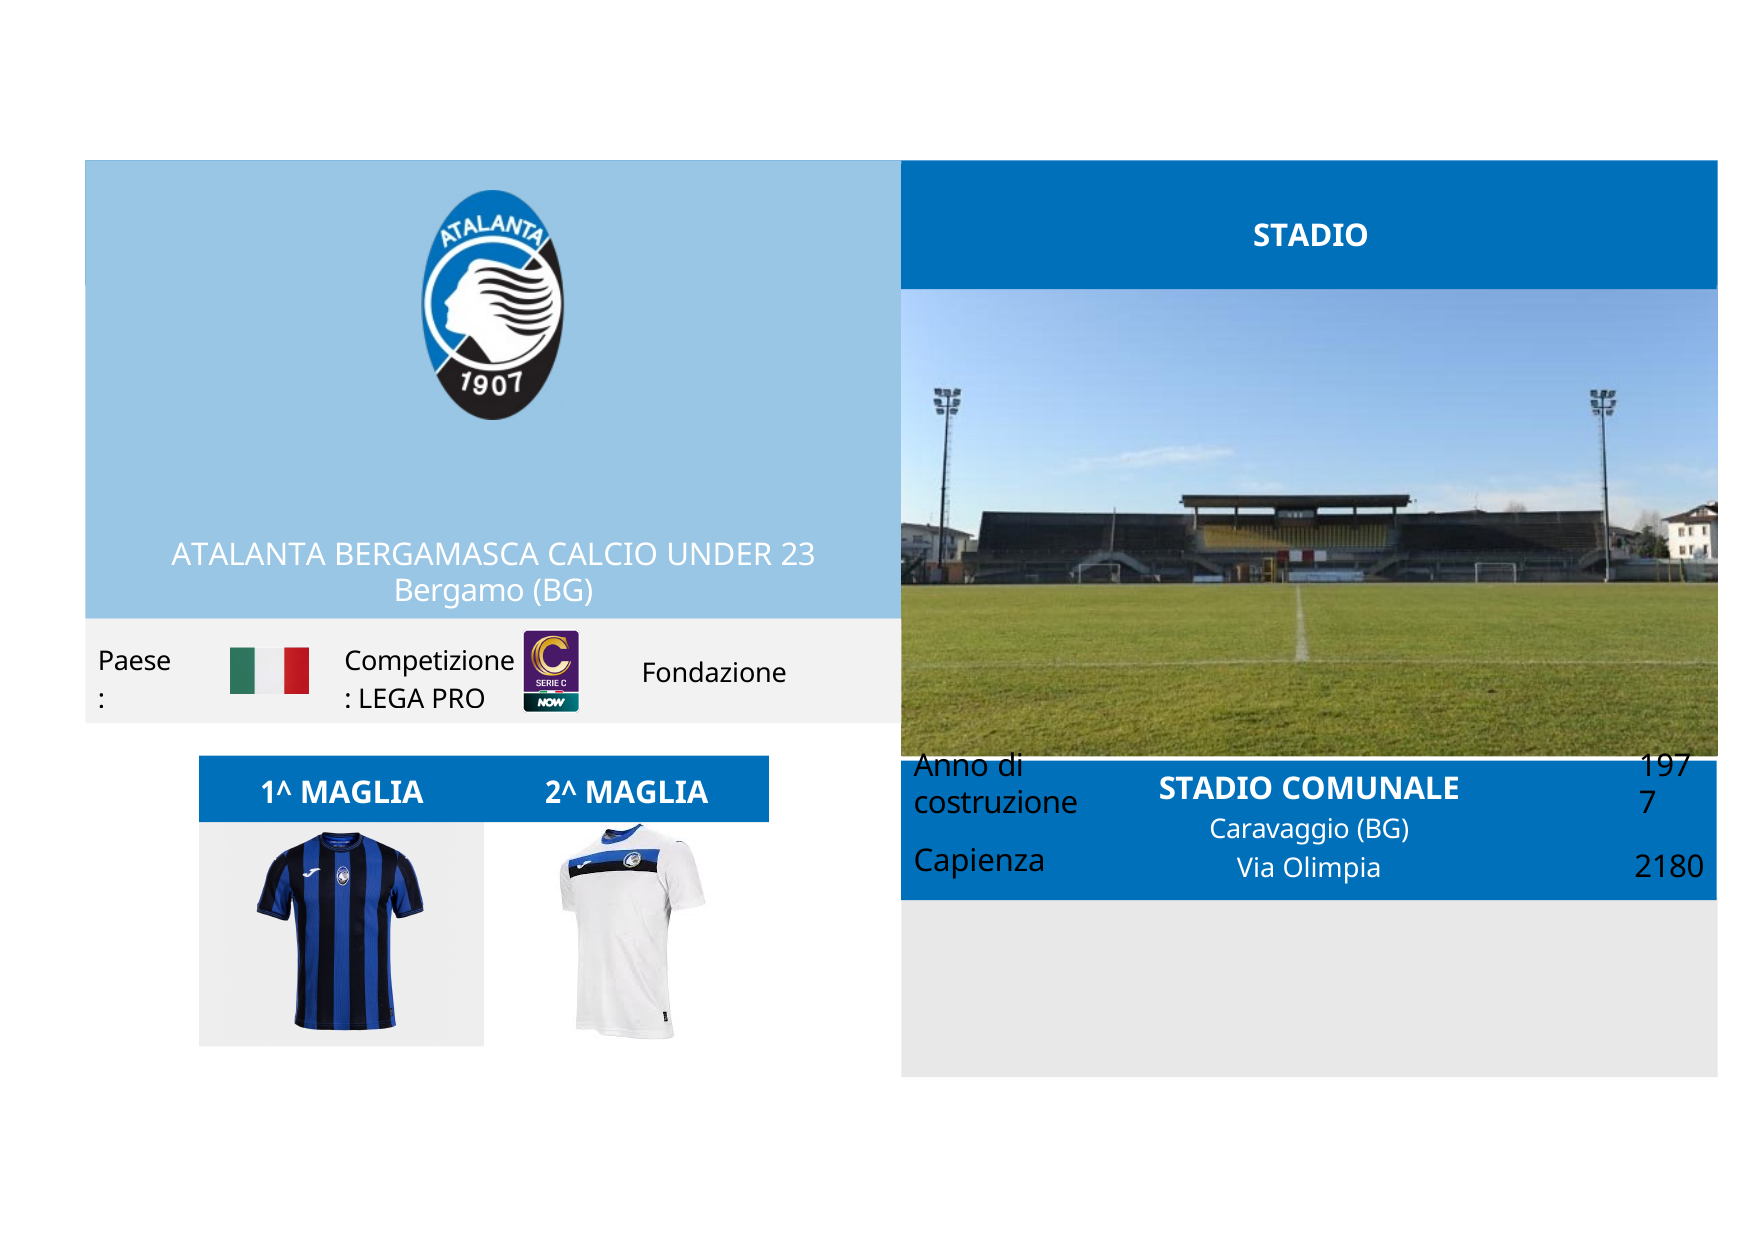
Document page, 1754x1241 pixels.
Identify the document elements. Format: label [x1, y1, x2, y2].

picture [901, 285, 1718, 756]
picture [553, 823, 710, 1040]
picture [405, 190, 582, 420]
picture [230, 647, 309, 694]
picture [522, 629, 580, 713]
picture [230, 823, 450, 1041]
